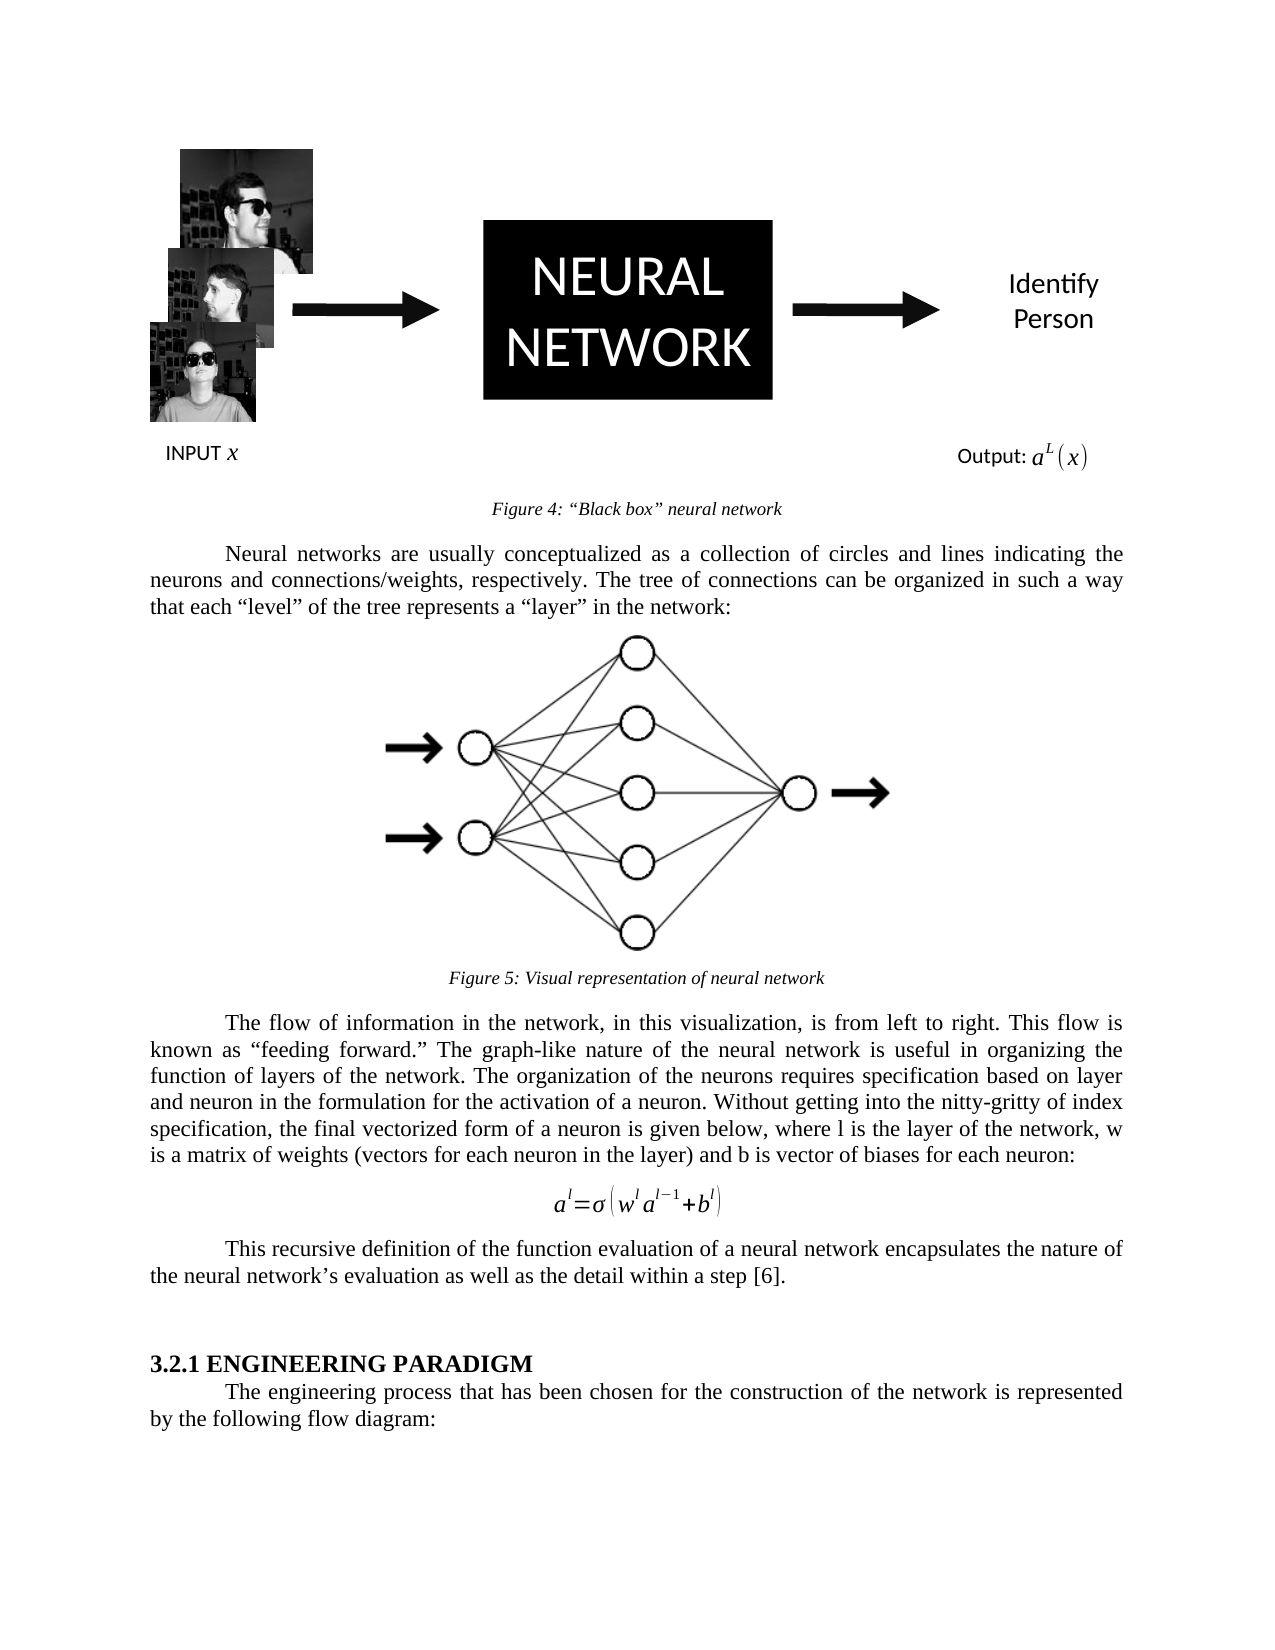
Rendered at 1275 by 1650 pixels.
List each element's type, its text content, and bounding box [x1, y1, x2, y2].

text Neural networks are usually conceptualized as a collection of circles and lines indicating the neurons and connections/weights, respectively. The tree of connections can be organized in such a way that each “level” of the tree represents a “layer” in the network: [150, 540, 1125, 619]
text The flow of information in the network, in this visualization, is from left to right. This flow is known as “feeding forward.” The graph-like nature of the neural network is useful in organizing the function of layers of the network. The organization of the neurons requires specification based on layer and neuron in the formulation for the activation of a neuron. Without getting into the nitty-gritty of index specification, the final vectorized form of a neuron is given below, where l is the layer of the network, w is a matrix of weights (vectors for each neuron in the layer) and b is vector of biases for each neuron: [150, 1009, 1125, 1167]
text Figure 4: “Black box” neural network [150, 498, 1125, 519]
subtitle 3.2.1 ENGINEERING PARADIGM [150, 1349, 1125, 1378]
text Figure 5: Visual representation of neural network [150, 967, 1125, 988]
picture [150, 149, 313, 422]
text The engineering process that has been chosen for the construction of the network is represented by the following flow diagram: [150, 1378, 1125, 1431]
text This recursive definition of the function evaluation of a neural network encapsulates the nature of the neural network’s evaluation as well as the detail within a step. [150, 1235, 1125, 1288]
